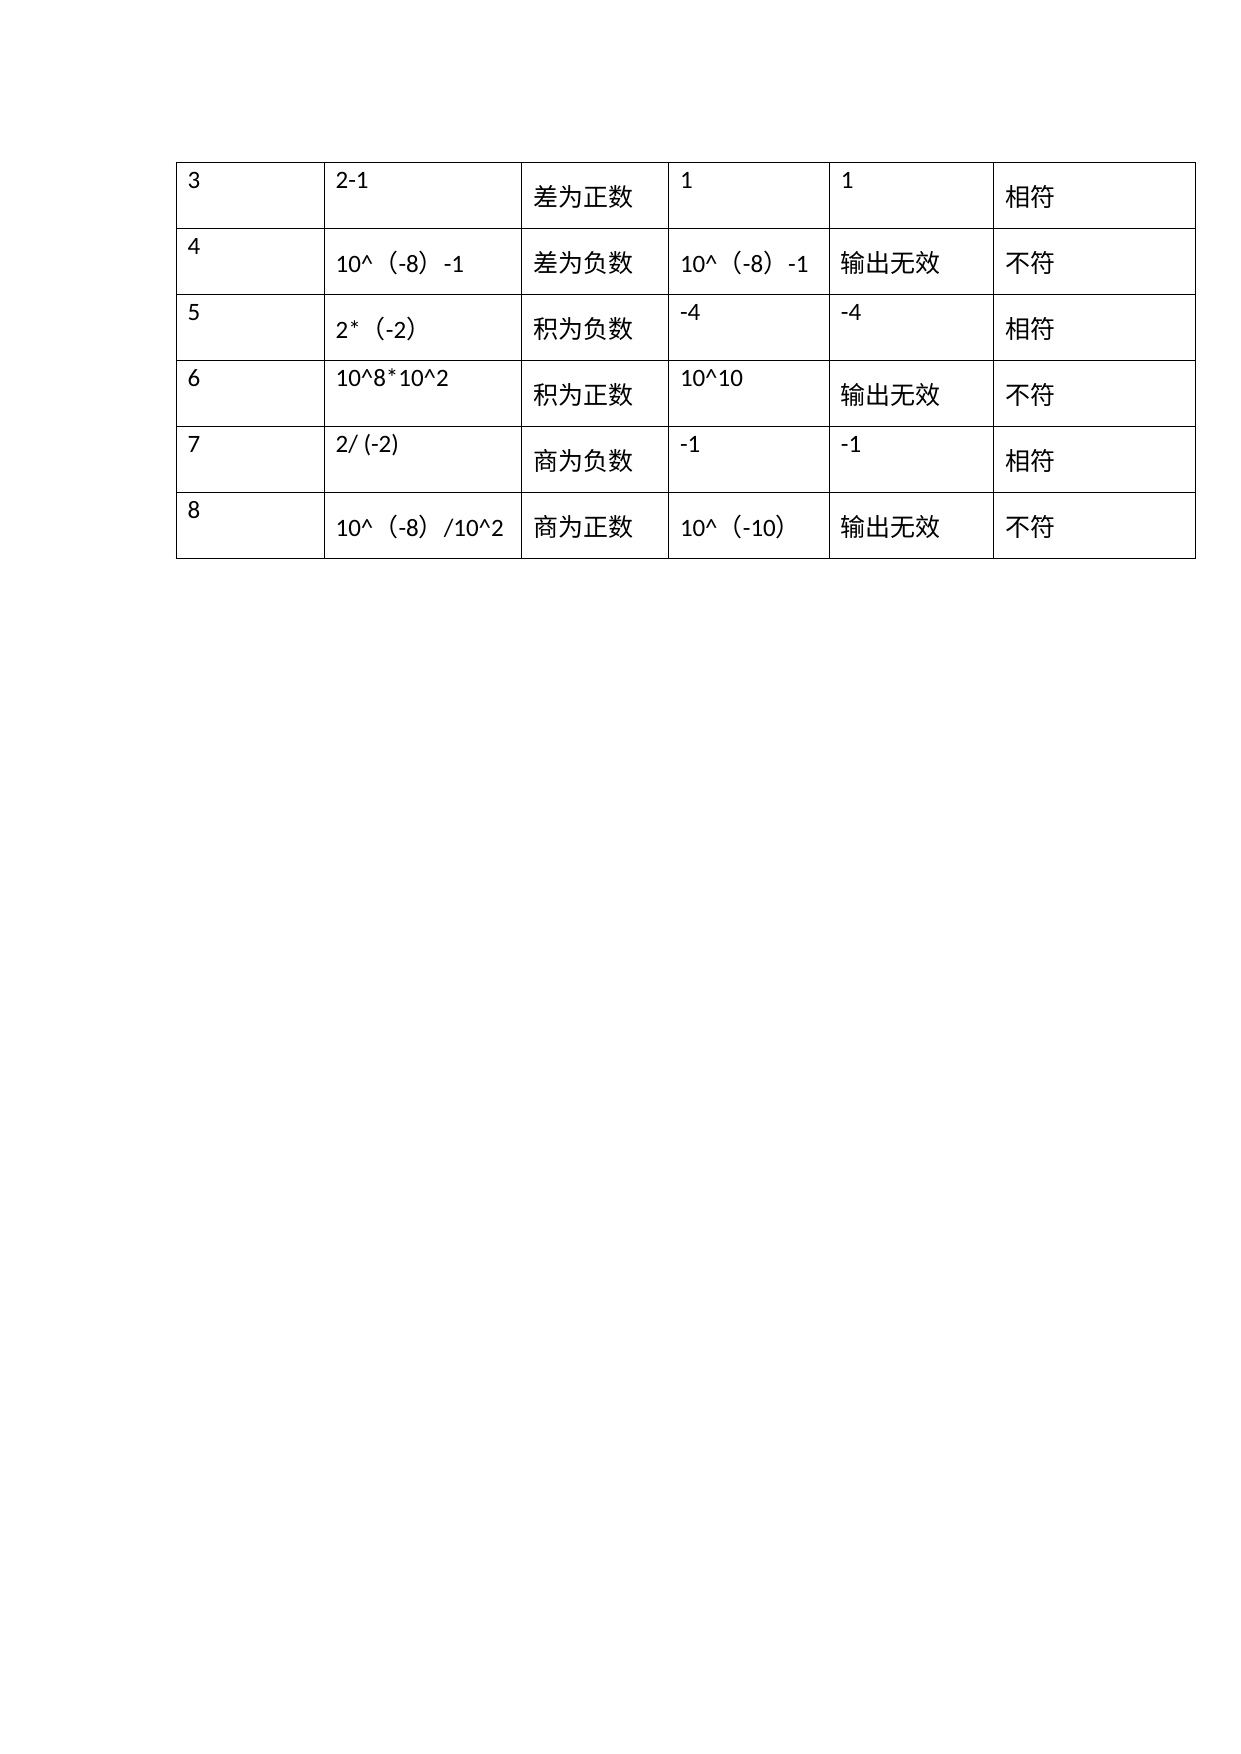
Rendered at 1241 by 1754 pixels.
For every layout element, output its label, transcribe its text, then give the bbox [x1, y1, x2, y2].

table_cell 1 [830, 163, 993, 228]
table_cell 输出无效 [830, 493, 993, 558]
table_cell 10^（-8）-1 [325, 229, 521, 294]
table_cell 3 [177, 163, 324, 228]
table_cell 相符 [994, 295, 1195, 360]
table_cell 10^（-8）-1 [669, 229, 829, 294]
table_cell 输出无效 [830, 361, 993, 426]
table_cell -4 [669, 295, 829, 360]
table_cell 10^10 [669, 361, 829, 426]
table_cell -4 [830, 295, 993, 360]
table_cell 输出无效 [830, 229, 993, 294]
table_cell 相符 [994, 163, 1195, 228]
table_cell 2*（-2） [325, 295, 521, 360]
table_cell 10^（-8）/10^2 [325, 493, 521, 558]
table_cell 5 [177, 295, 324, 360]
table_cell 4 [177, 229, 324, 294]
table_cell 不符 [994, 361, 1195, 426]
table_cell 不符 [994, 229, 1195, 294]
table_cell 商为负数 [522, 427, 668, 492]
table_cell 2/ (-2) [325, 427, 521, 492]
table_cell 2-1 [325, 163, 521, 228]
table_cell 6 [177, 361, 324, 426]
table_cell 商为正数 [522, 493, 668, 558]
table_cell 7 [177, 427, 324, 492]
table_cell 10^8*10^2 [325, 361, 521, 426]
table_cell 不符 [994, 493, 1195, 558]
table_cell 相符 [994, 427, 1195, 492]
table_cell 8 [177, 493, 324, 558]
table_cell 10^（-10） [669, 493, 829, 558]
table_cell 积为正数 [522, 361, 668, 426]
table_cell 1 [669, 163, 829, 228]
table_cell 差为负数 [522, 229, 668, 294]
table_cell 差为正数 [522, 163, 668, 228]
table_cell 积为负数 [522, 295, 668, 360]
table_cell -1 [830, 427, 993, 492]
table_cell -1 [669, 427, 829, 492]
